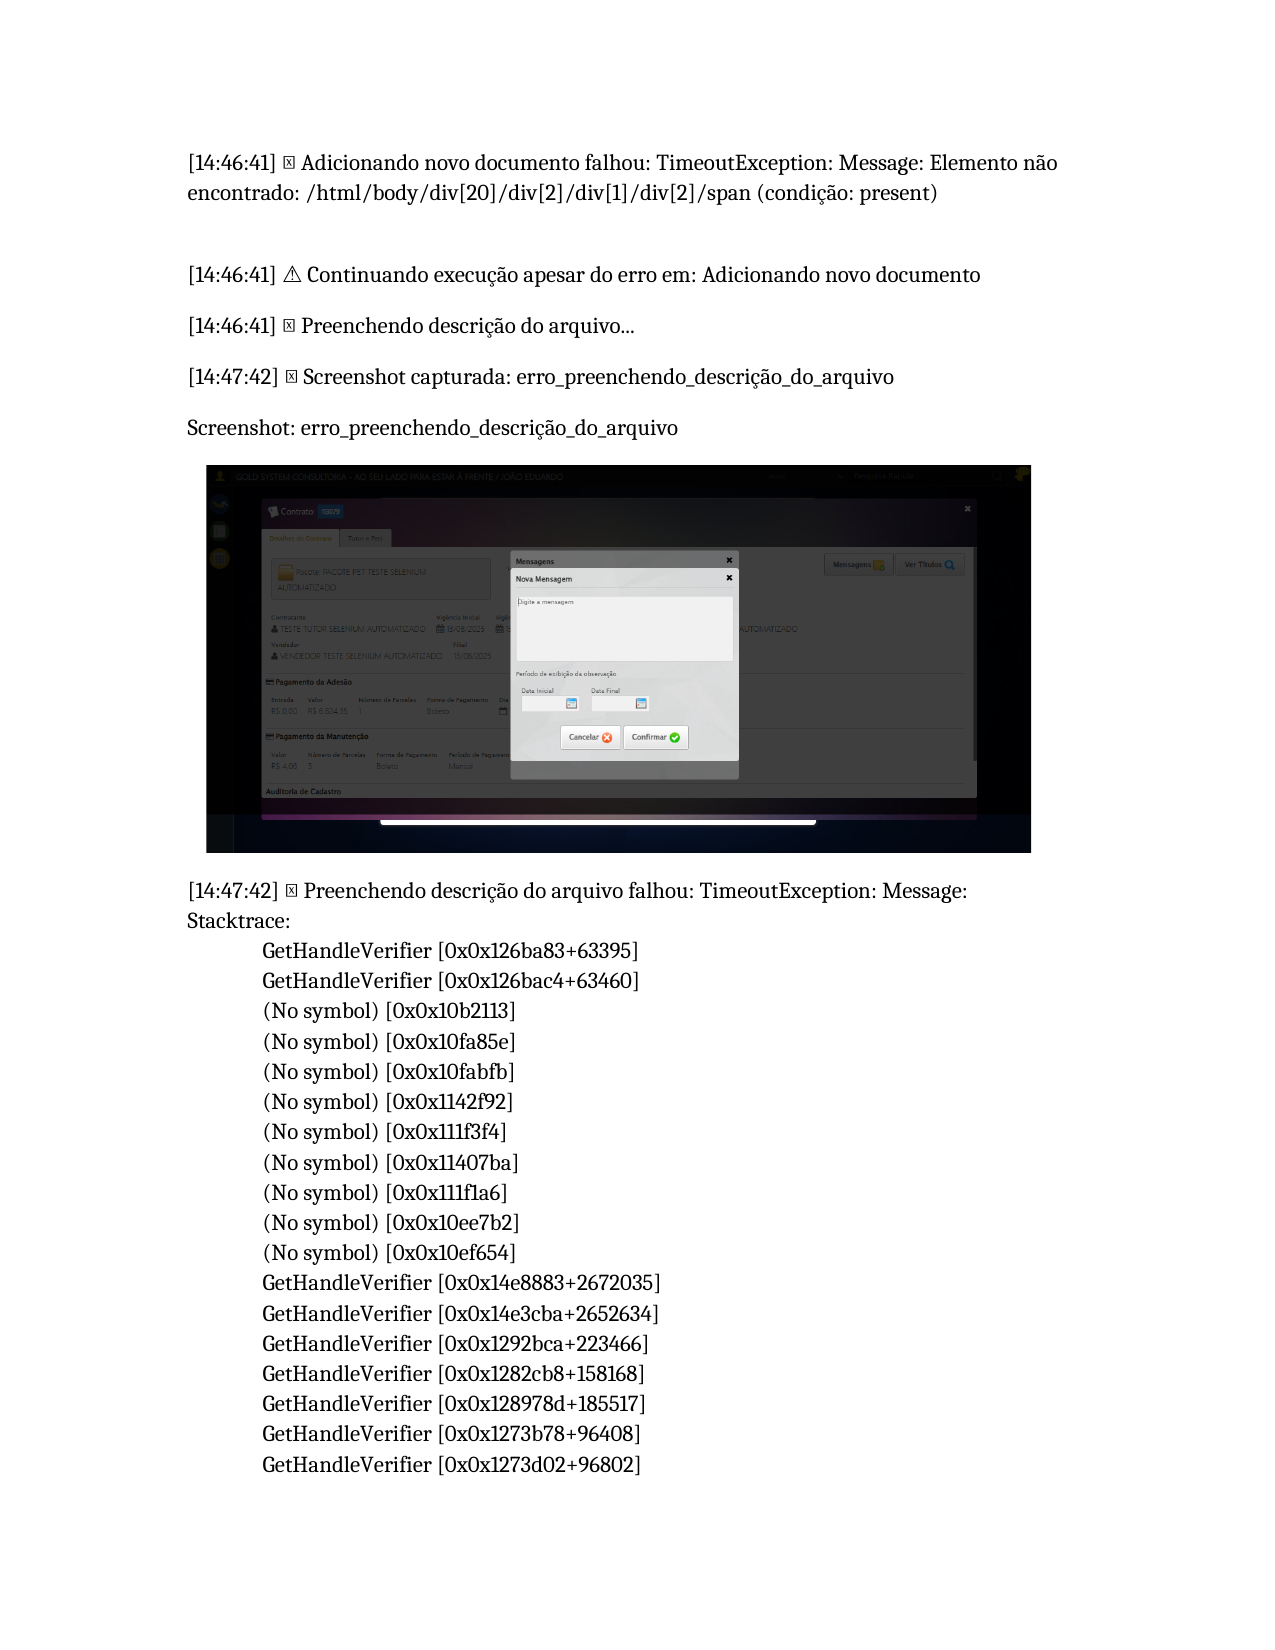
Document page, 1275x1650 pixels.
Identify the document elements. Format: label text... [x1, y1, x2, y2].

text Screenshot: erro_preenchendo_descrição_do_arquivo [187, 414, 1087, 441]
picture [206, 465, 1032, 853]
text [14:46:41] ❌ Adicionando novo documento falhou: TimeoutException: Message: Elemento não encontrado: /html/body/div[20]/div[2]/div[1]/div[2]/span (condição: present) [187, 150, 1087, 237]
text [14:46:41] 🔄 Preenchendo descrição do arquivo... [187, 312, 1087, 339]
text [14:46:41] ⚠️ Continuando execução apesar do erro em: Adicionando novo documento [187, 261, 1087, 288]
text [14:47:42] 📸 Screenshot capturada: erro_preenchendo_descrição_do_arquivo [187, 363, 1087, 390]
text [187, 877, 1087, 1478]
